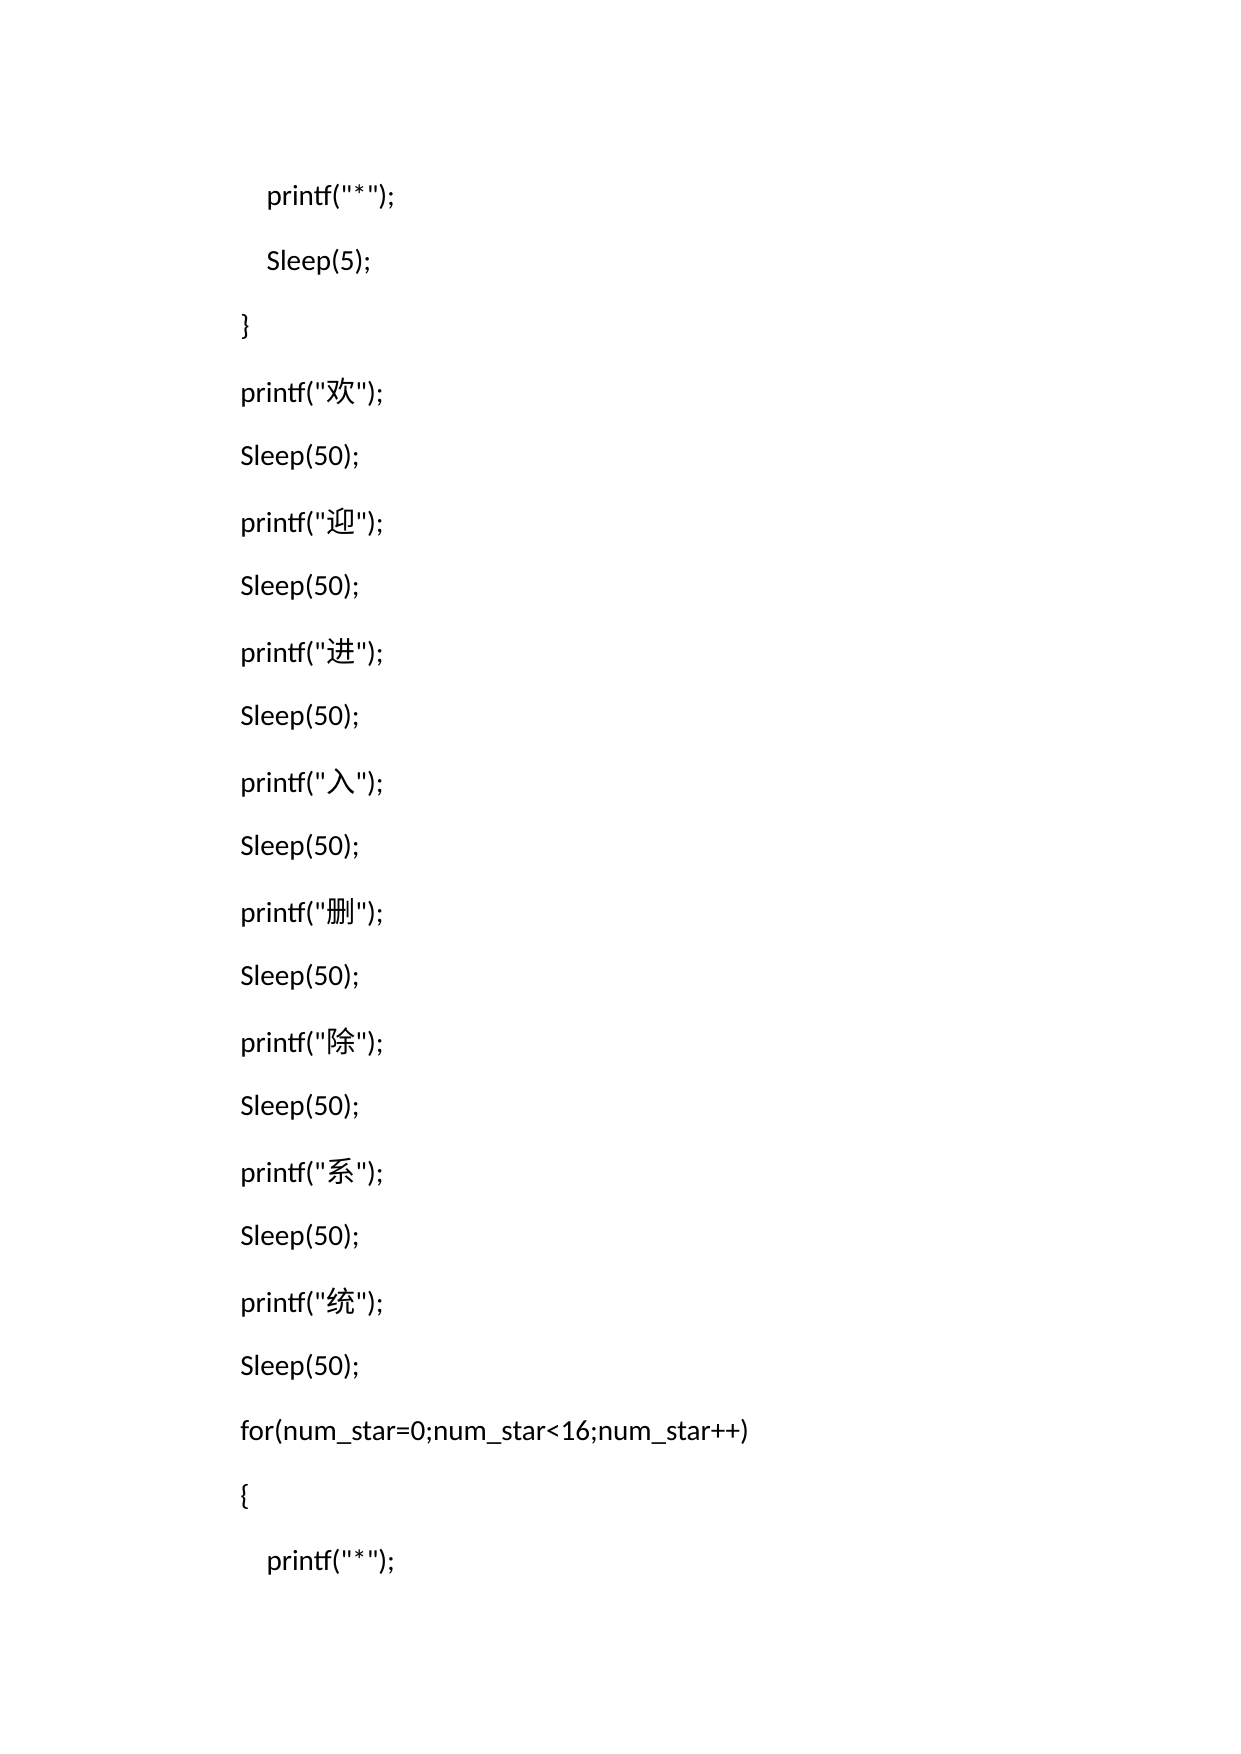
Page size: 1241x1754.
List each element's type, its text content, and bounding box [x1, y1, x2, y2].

text printf("删"); [187, 877, 1053, 942]
text Sleep(5); [187, 227, 1053, 292]
text printf("系"); [187, 1137, 1053, 1202]
text printf("*"); [187, 1527, 1053, 1592]
text { [187, 1462, 1053, 1527]
text printf("除"); [187, 1007, 1053, 1072]
text Sleep(50); [187, 552, 1053, 617]
text printf("进"); [187, 617, 1053, 682]
text Sleep(50); [187, 1202, 1053, 1267]
text printf("*"); [187, 162, 1053, 227]
text for(num_star=0;num_star<16;num_star++) [187, 1397, 1053, 1462]
text Sleep(50); [187, 812, 1053, 877]
text Sleep(50); [187, 1072, 1053, 1137]
text } [187, 292, 1053, 357]
text Sleep(50); [187, 422, 1053, 487]
text printf("统"); [187, 1267, 1053, 1332]
text Sleep(50); [187, 1332, 1053, 1397]
text printf("迎"); [187, 487, 1053, 552]
text Sleep(50); [187, 942, 1053, 1007]
text Sleep(50); [187, 682, 1053, 747]
text printf("欢"); [187, 357, 1053, 422]
text printf("入"); [187, 747, 1053, 812]
